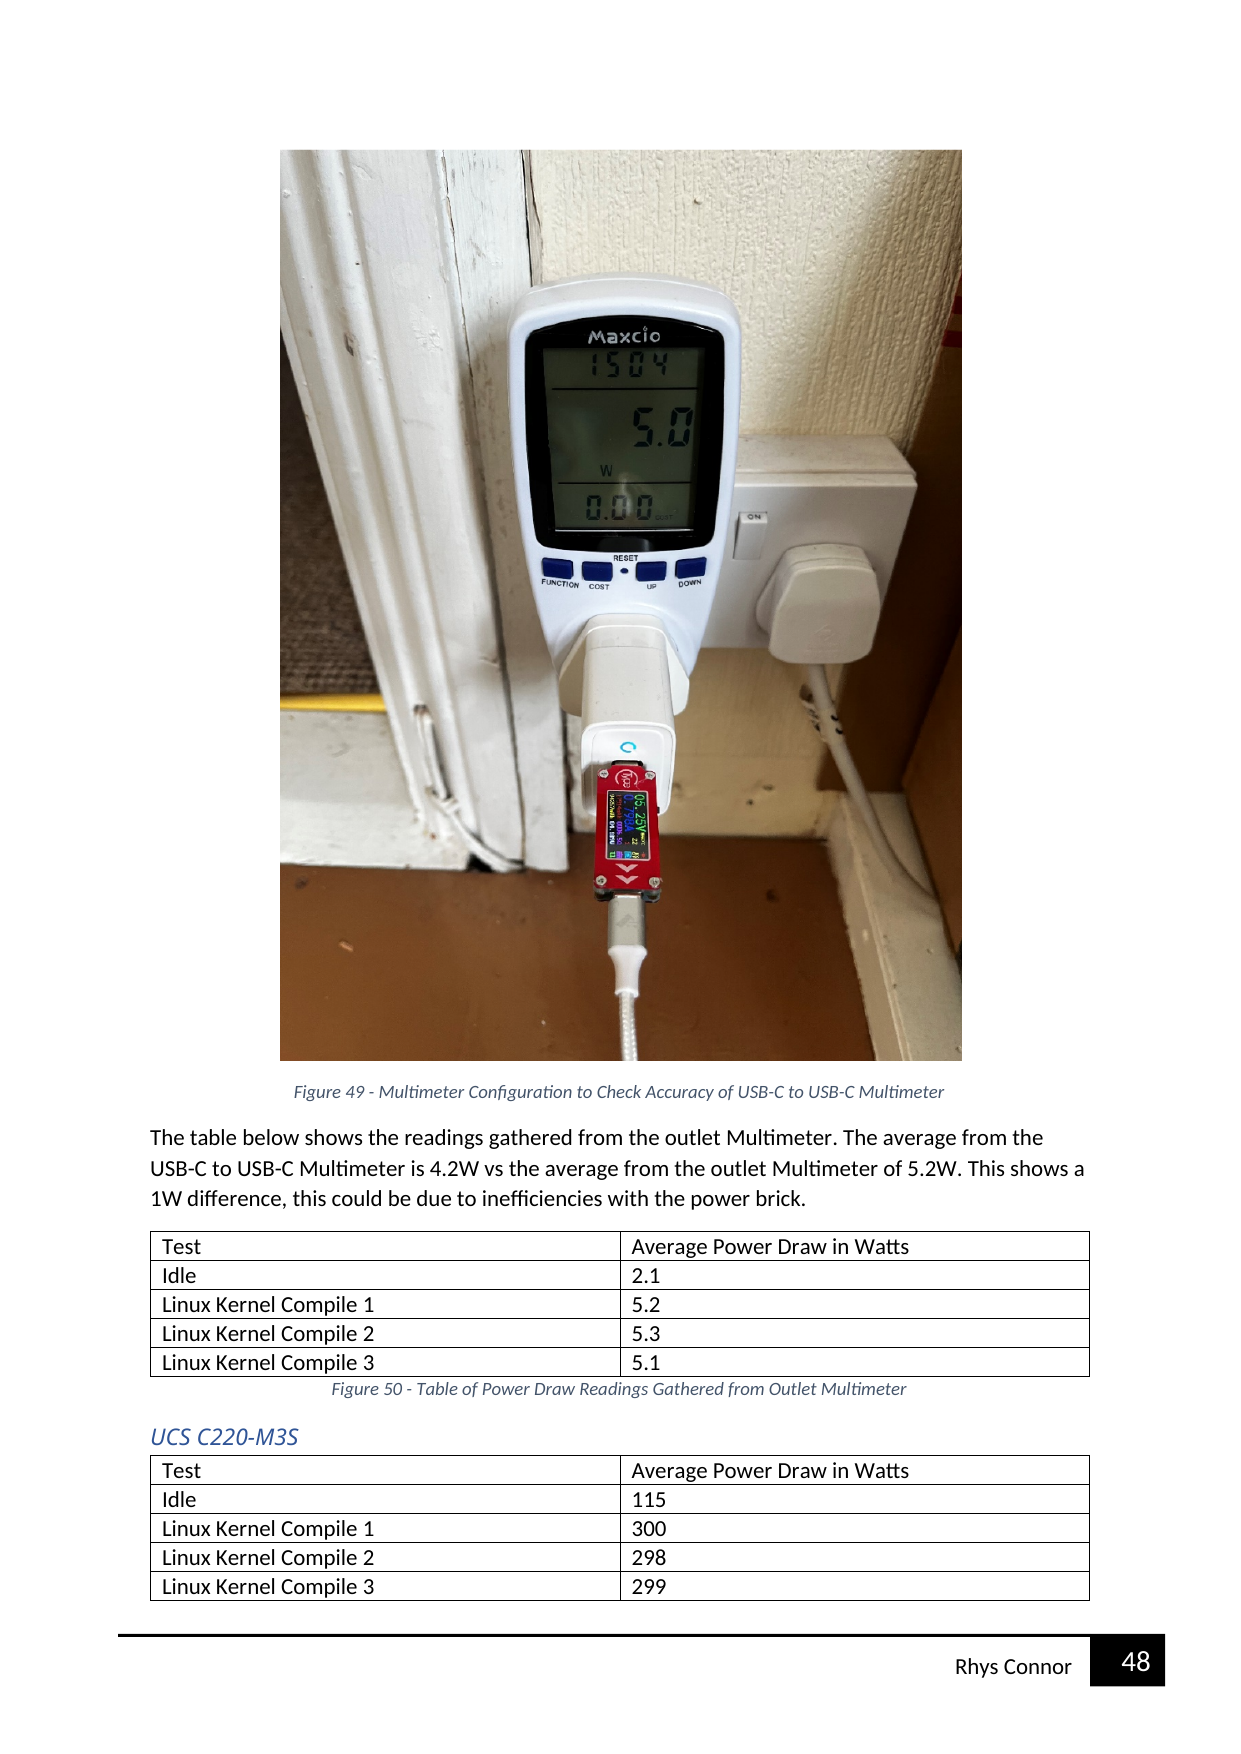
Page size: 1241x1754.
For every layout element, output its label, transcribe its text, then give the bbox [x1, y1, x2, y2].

table_header Test [151, 1232, 620, 1260]
table_cell Linux Kernel Compile 2 [151, 1543, 620, 1571]
text Figure - Multimeter Configuration to Check Accuracy of USB-C to USB-C Multimeter [150, 1080, 1090, 1103]
table_cell Linux Kernel Compile 3 [151, 1348, 620, 1376]
text Figure - Table of Power Draw Readings Gathered from Outlet Multimeter [150, 1377, 1090, 1400]
table_header Test [151, 1456, 620, 1484]
table_cell 5.1 [621, 1348, 1089, 1376]
table_cell Linux Kernel Compile 3 [151, 1572, 620, 1600]
table_cell 300 [621, 1514, 1089, 1542]
table_cell Linux Kernel Compile 1 [151, 1290, 620, 1318]
table_header Average Power Draw in Watts [621, 1456, 1089, 1484]
table_cell Idle [151, 1261, 620, 1289]
picture [280, 151, 962, 1060]
table_cell 5.3 [621, 1319, 1089, 1347]
text The table below shows the readings gathered from the outlet Multimeter. The average from the USB-C to USB-C Multimeter is 4.2W vs the average from the outlet Multimeter of 5.2W. This shows a 1W difference, this could be due to inefficiencies with the power brick. [150, 1123, 1090, 1212]
table_cell 298 [621, 1543, 1089, 1571]
table_cell 299 [621, 1572, 1089, 1600]
table_cell Linux Kernel Compile 1 [151, 1514, 620, 1542]
table_cell 115 [621, 1485, 1089, 1513]
table_header Average Power Draw in Watts [621, 1232, 1089, 1260]
subtitle UCS C220-M3S [150, 1421, 1090, 1452]
table_cell Linux Kernel Compile 2 [151, 1319, 620, 1347]
table_cell 5.2 [621, 1290, 1089, 1318]
table_cell Idle [151, 1485, 620, 1513]
table_cell 2.1 [621, 1261, 1089, 1289]
